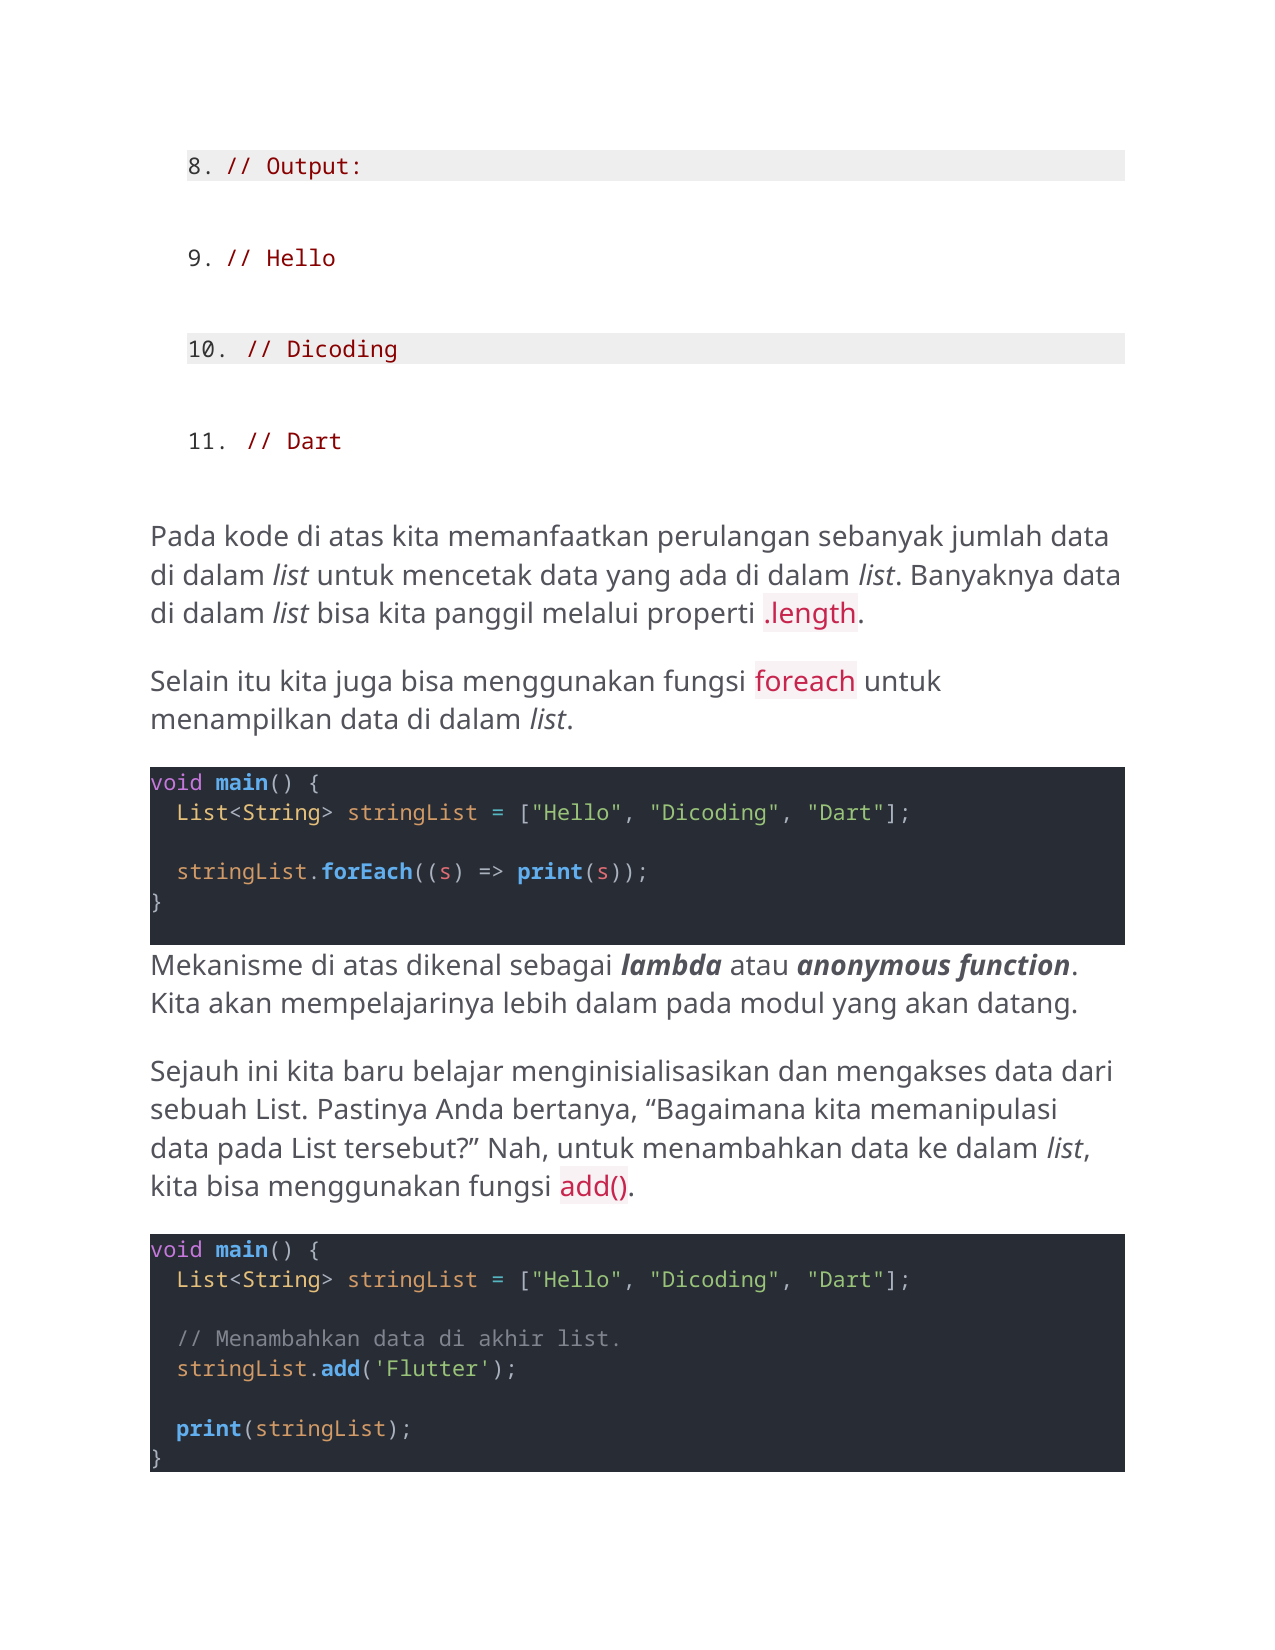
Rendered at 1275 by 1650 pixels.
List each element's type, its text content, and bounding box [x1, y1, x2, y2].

text } [150, 886, 1125, 916]
text stringList.forEach((s) => print(s)); [150, 856, 1125, 886]
text Selain itu kita juga bisa menggunakan fungsi foreach untuk menampilkan data di dalam list. [150, 661, 1125, 737]
list // Output: [187, 150, 1125, 181]
text } [150, 1442, 1125, 1472]
text Mekanisme di atas dikenal sebagai lambda atau anonymous function. Kita akan mempelajarinya lebih dalam pada modul yang akan datang. [150, 945, 1125, 1022]
text void main() { [150, 1234, 1125, 1263]
list // Dart [187, 425, 1125, 456]
text // Menambahkan data di akhir list. [150, 1323, 1125, 1353]
text Pada kode di atas kita memanfaatkan perulangan sebanyak jumlah data di dalam list untuk mencetak data yang ada di dalam list. Banyaknya data di dalam list bisa kita panggil melalui properti .length. [150, 517, 1125, 632]
text List<String> stringList = ["Hello", "Dicoding", "Dart"]; [150, 796, 1125, 826]
text print(stringList); [150, 1412, 1125, 1442]
text stringList.add('Flutter'); [150, 1353, 1125, 1383]
text void main() { [150, 767, 1125, 796]
text List<String> stringList = ["Hello", "Dicoding", "Dart"]; [150, 1263, 1125, 1293]
text Sejauh ini kita baru belajar menginisialisasikan dan mengakses data dari sebuah List. Pastinya Anda bertanya, “Bagaimana kita memanipulasi data pada List tersebut?” Nah, untuk menambahkan data ke dalam list, kita bisa menggunakan fungsi add(). [150, 1051, 1125, 1204]
list // Hello [187, 242, 1125, 273]
list // Dicoding [187, 333, 1125, 364]
